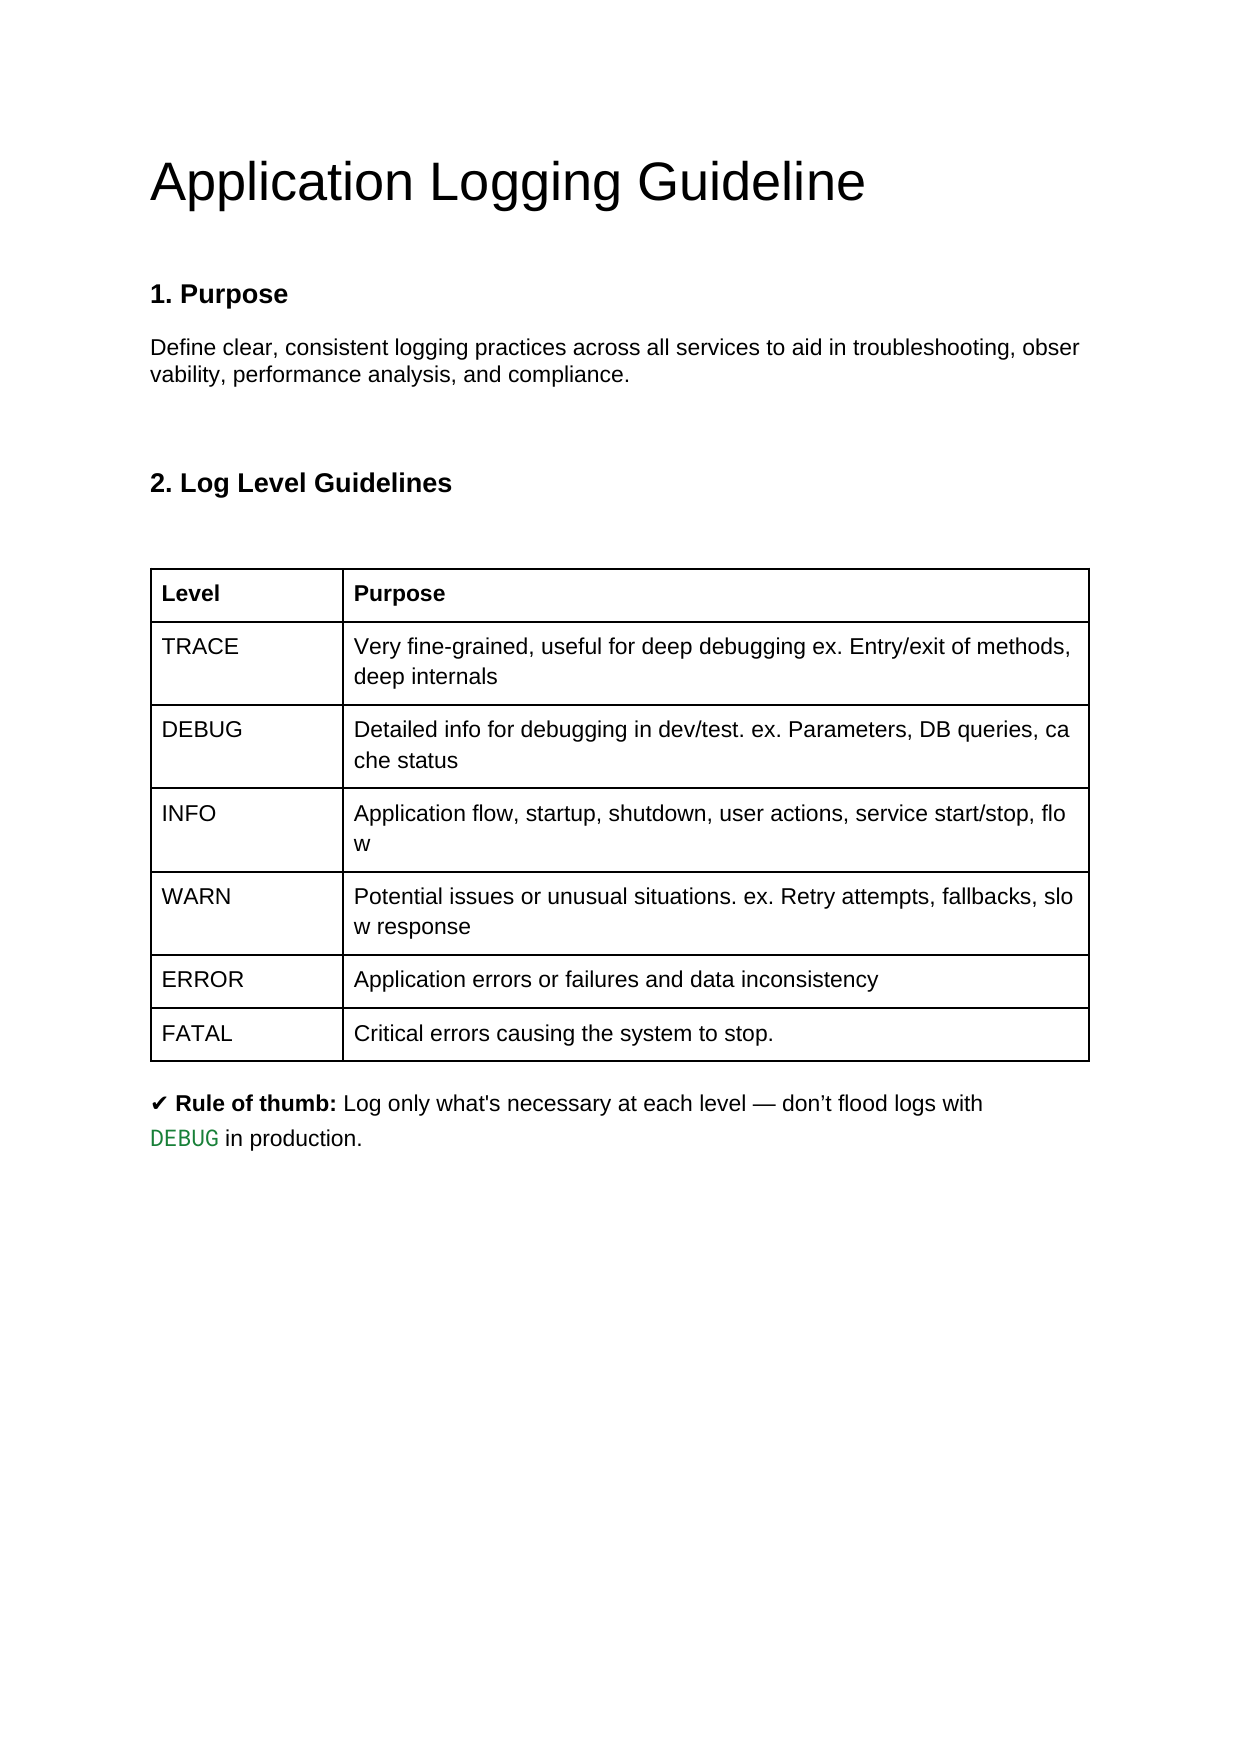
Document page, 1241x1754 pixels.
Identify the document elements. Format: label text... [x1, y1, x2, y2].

table_cell Application errors or failures and data inconsistency [344, 956, 1088, 1007]
table_header Purpose [344, 570, 1088, 621]
table_cell Detailed info for debugging in dev/test. ex. Parameters, DB queries, cache status [344, 706, 1088, 787]
table_cell Critical errors causing the system to stop. [344, 1009, 1088, 1060]
table_cell INFO [152, 789, 342, 871]
table_cell Potential issues or unusual situations. ex. Retry attempts, fallbacks, slow response [344, 873, 1088, 954]
table_cell DEBUG [152, 706, 342, 787]
table_cell ERROR [152, 956, 342, 1007]
table_cell Application flow, startup, shutdown, user actions, service start/stop, flow [344, 789, 1088, 871]
subtitle 1. Purpose [150, 278, 1090, 309]
table_cell Very fine-grained, useful for deep debugging ex. Entry/exit of methods, deep internals [344, 623, 1088, 704]
text Define clear, consistent logging practices across all services to aid in troubleshooting, observability, performance analysis, and compliance. [150, 334, 1090, 387]
table_header Level [152, 570, 342, 621]
table_cell WARN [152, 873, 342, 954]
title Application Logging Guideline [150, 150, 1090, 212]
table_cell FATAL [152, 1009, 342, 1060]
text ✔ Rule of thumb: Log only what's necessary at each level — don’t flood logs with DEBUG in production. [150, 1087, 1028, 1152]
subtitle 2. Log Level Guidelines [150, 467, 1090, 499]
table_cell TRACE [152, 623, 342, 704]
